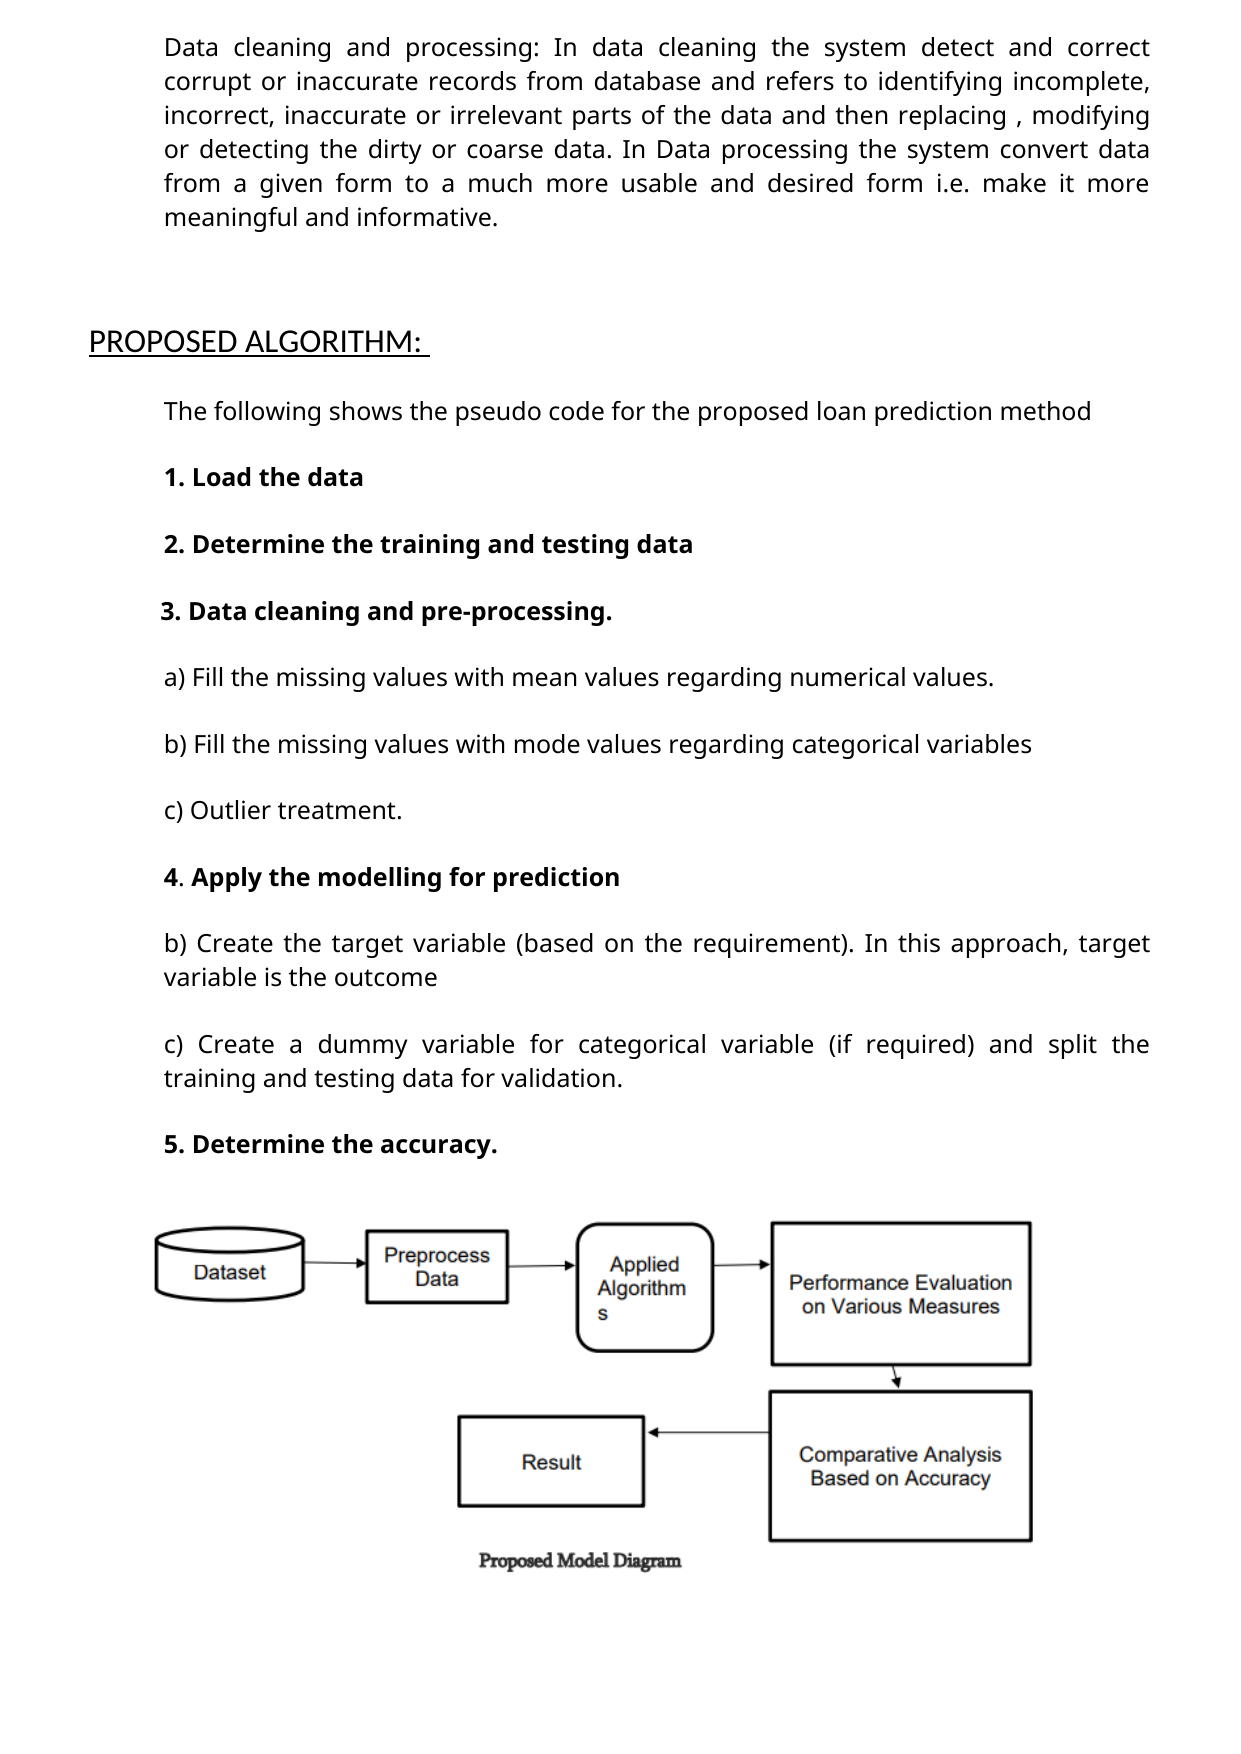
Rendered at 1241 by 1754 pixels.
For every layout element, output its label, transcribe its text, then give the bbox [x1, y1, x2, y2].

text Data cleaning and processing: In data cleaning the system detect and correct corrupt or inaccurate records from database and refers to identifying incomplete, incorrect, inaccurate or irrelevant parts of the data and then replacing , modifying or detecting the dirty or coarse data. In Data processing the system convert data from a given form to a much more usable and desired form i.e. make it more meaningful and informative. [164, 29, 1152, 234]
text c) Create a dummy variable for categorical variable (if required) and split the training and testing data for validation. [164, 1027, 1152, 1095]
text PROPOSED ALGORITHM: [89, 320, 1152, 361]
text The following shows the pseudo code for the proposed loan prediction method [164, 393, 1152, 427]
text a) Fill the missing values with mean values regarding numerical values. [164, 660, 1152, 694]
text 2. Determine the training and testing data [164, 527, 1152, 561]
text c) Outlier treatment. [164, 793, 1152, 827]
text 3. Data cleaning and pre-processing. [89, 593, 1152, 627]
picture [126, 1193, 1067, 1576]
text b) Fill the missing values with mode values regarding categorical variables [164, 726, 1152, 760]
text 4. Apply the modelling for prediction [164, 859, 1152, 893]
text 5. Determine the accuracy. [164, 1127, 1152, 1161]
text 1. Load the data [164, 460, 1152, 494]
text b) Create the target variable (based on the requirement). In this approach, target variable is the outcome [164, 926, 1152, 994]
